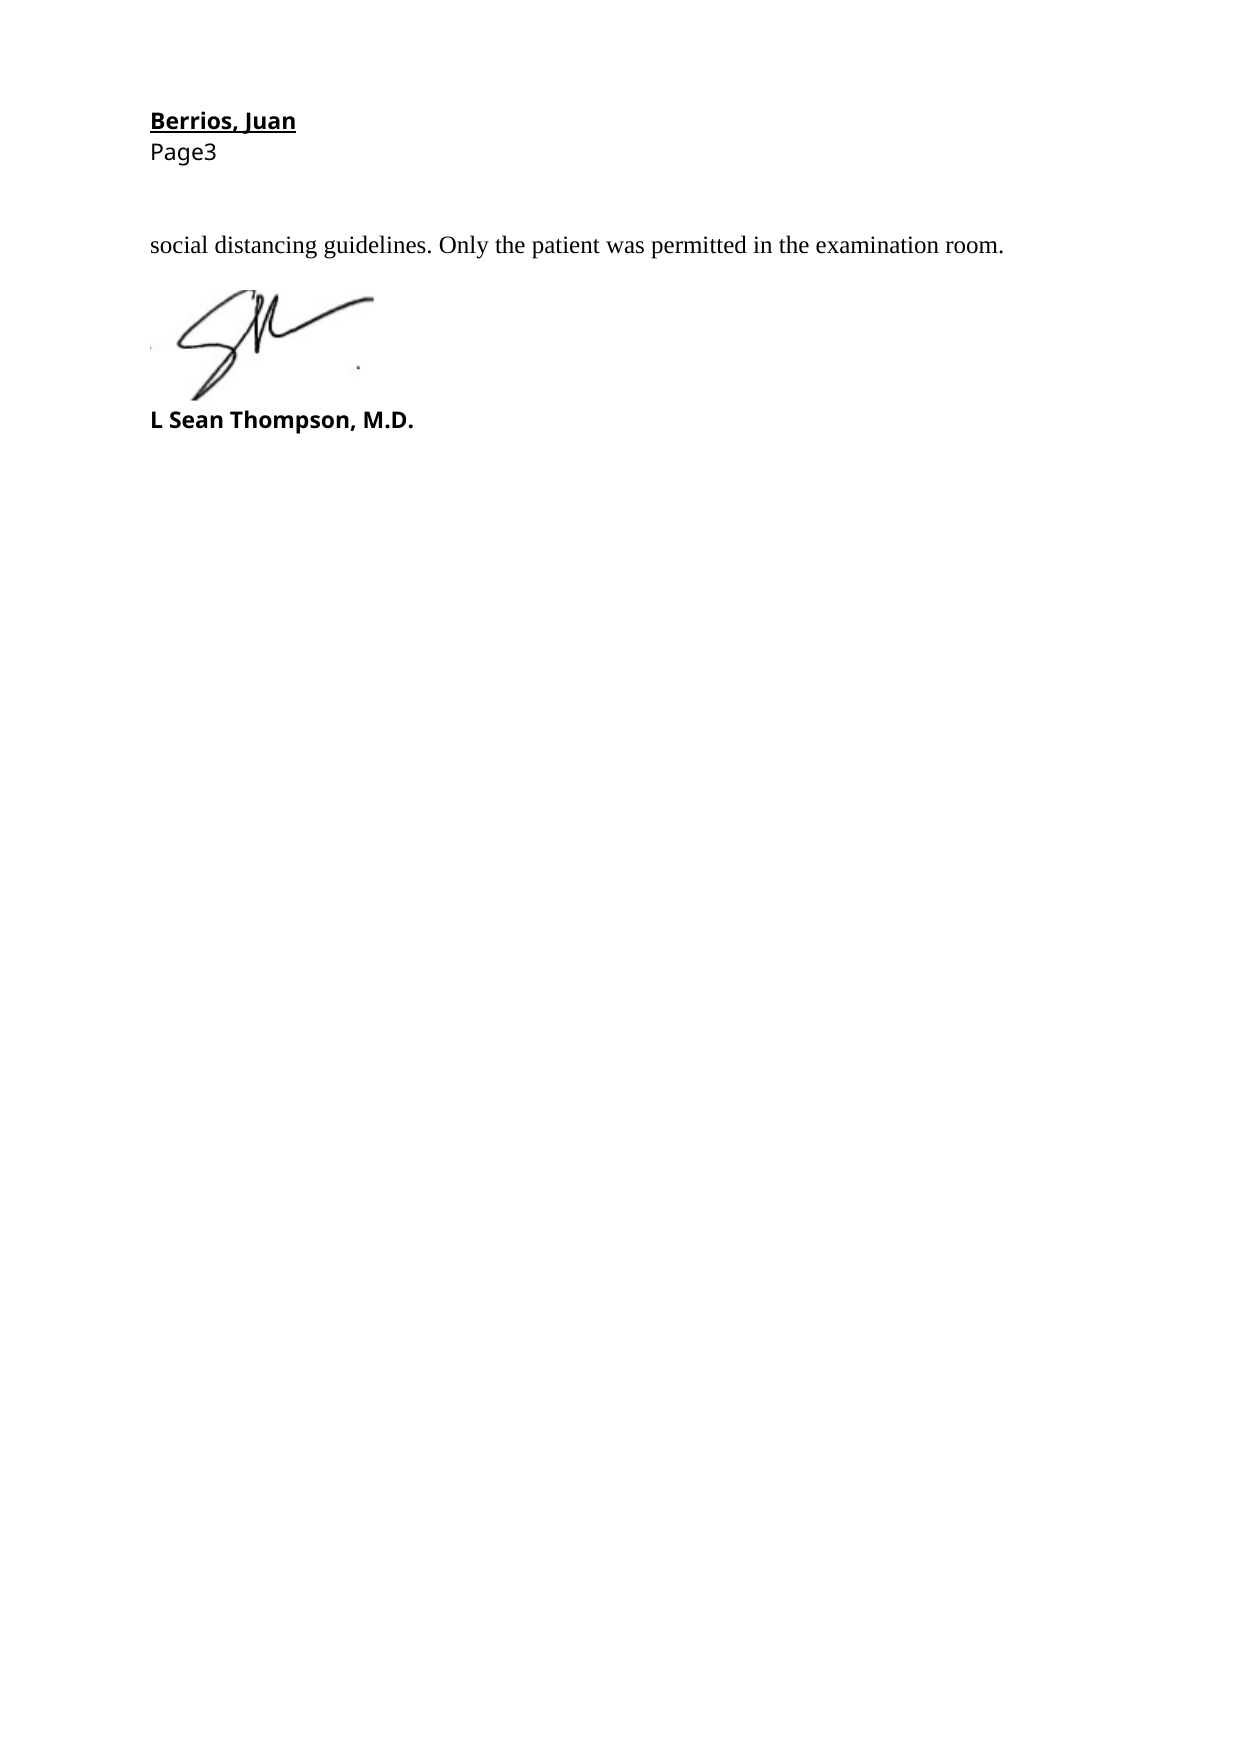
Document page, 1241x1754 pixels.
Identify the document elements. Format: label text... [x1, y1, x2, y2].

picture [150, 290, 399, 404]
text L Sean Thompson, M.D. [150, 404, 1090, 435]
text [150, 230, 1090, 290]
